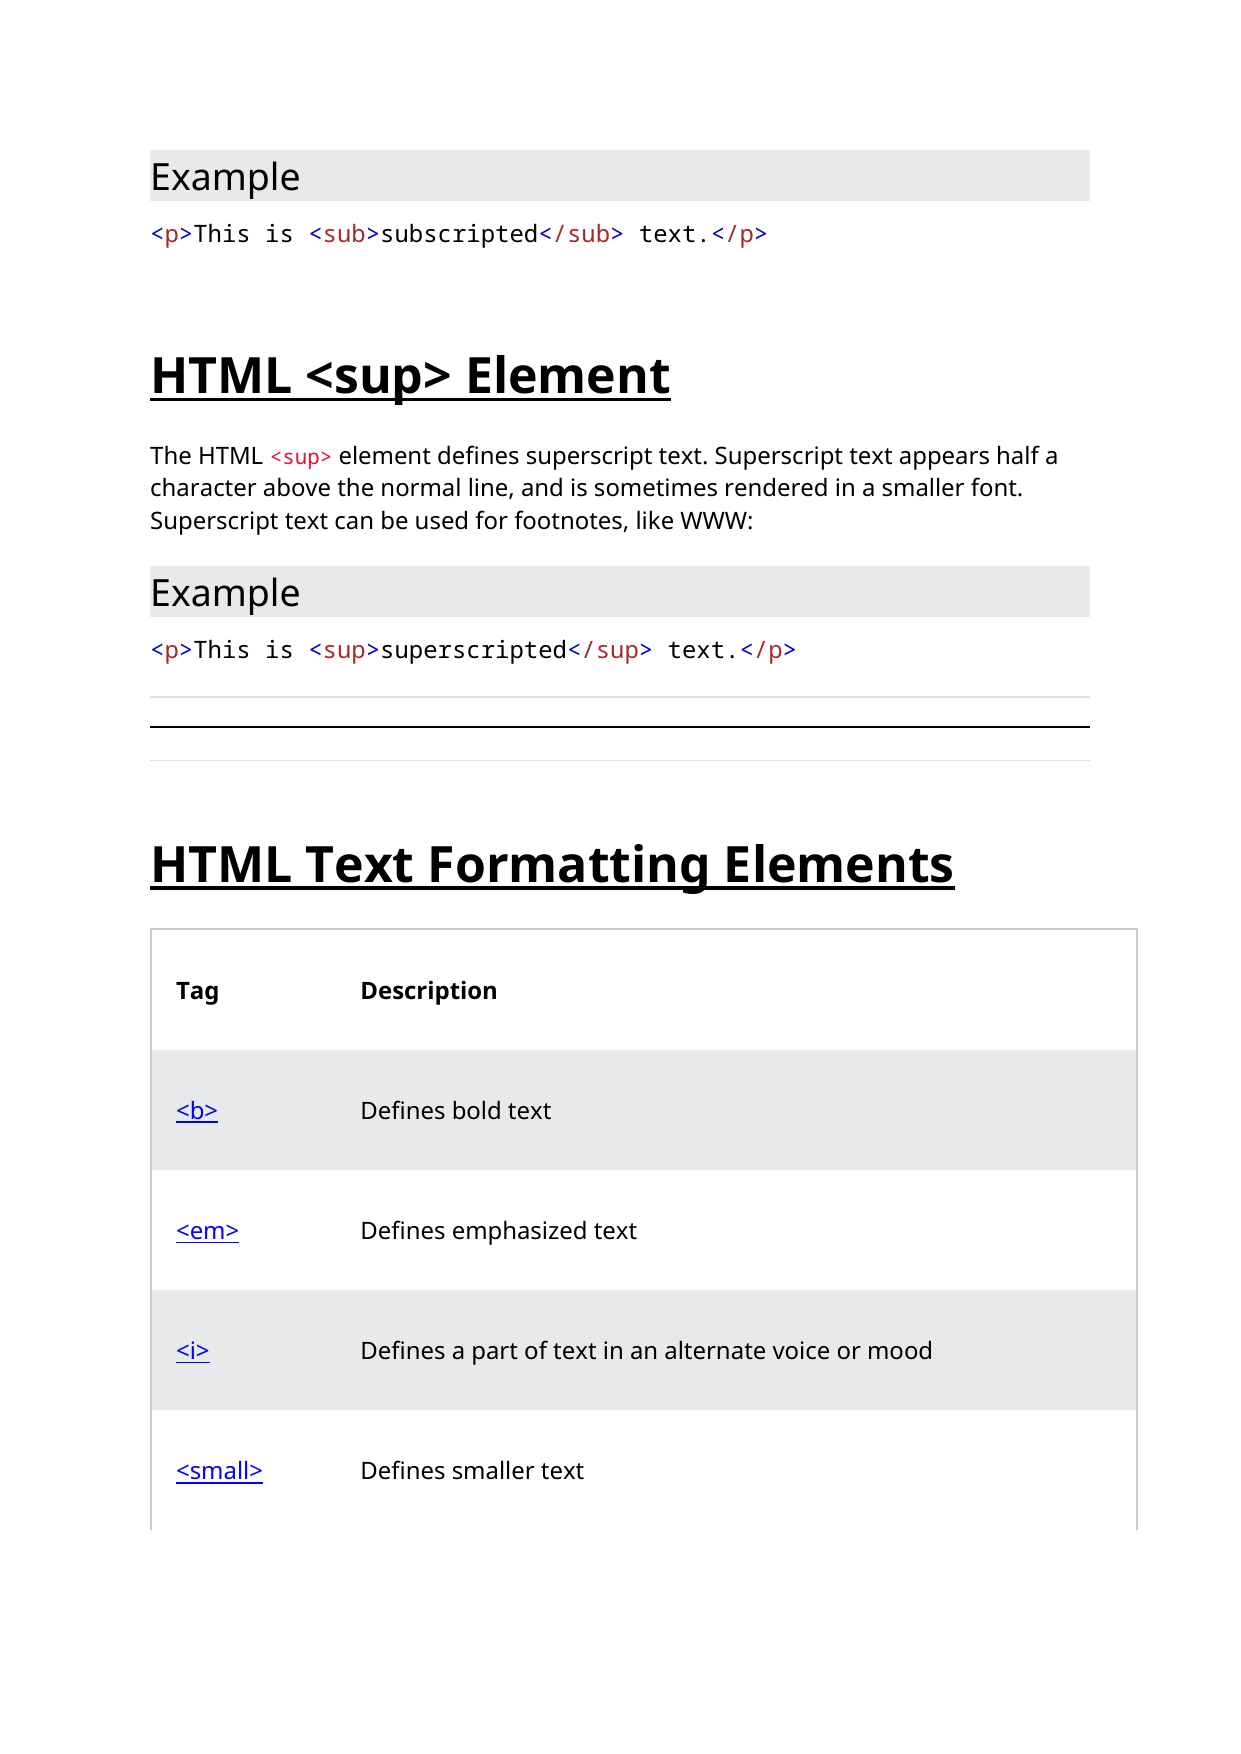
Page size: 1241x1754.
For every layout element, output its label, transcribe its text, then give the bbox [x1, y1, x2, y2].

text Example [150, 150, 1090, 201]
table_cell <small> [152, 1410, 348, 1530]
table_cell Defines emphasized text [348, 1170, 1136, 1290]
table_cell <b> [152, 1050, 348, 1170]
table_cell <i> [152, 1290, 348, 1410]
text The HTML <sup> element defines superscript text. Superscript text appears half a character above the normal line, and is sometimes rendered in a smaller font. Superscript text can be used for footnotes, like WWW: [150, 439, 1090, 536]
table_cell Defines a part of text in an alternate voice or mood [348, 1290, 1136, 1410]
table_header Description [348, 930, 1136, 1050]
table_header Tag [152, 930, 348, 1050]
text HTML Text Formatting Elements [150, 761, 1090, 897]
table_cell Defines bold text [348, 1050, 1136, 1170]
table_cell Defines smaller text [348, 1410, 1136, 1530]
table_cell <em> [152, 1170, 348, 1290]
text Example [150, 566, 1090, 617]
text <p>This is <sub>subscripted</sub> text.</p> [150, 217, 1090, 249]
text <p>This is <sup>superscripted</sup> text.</p> [150, 633, 1090, 666]
text HTML <sup> Element [150, 341, 1090, 409]
